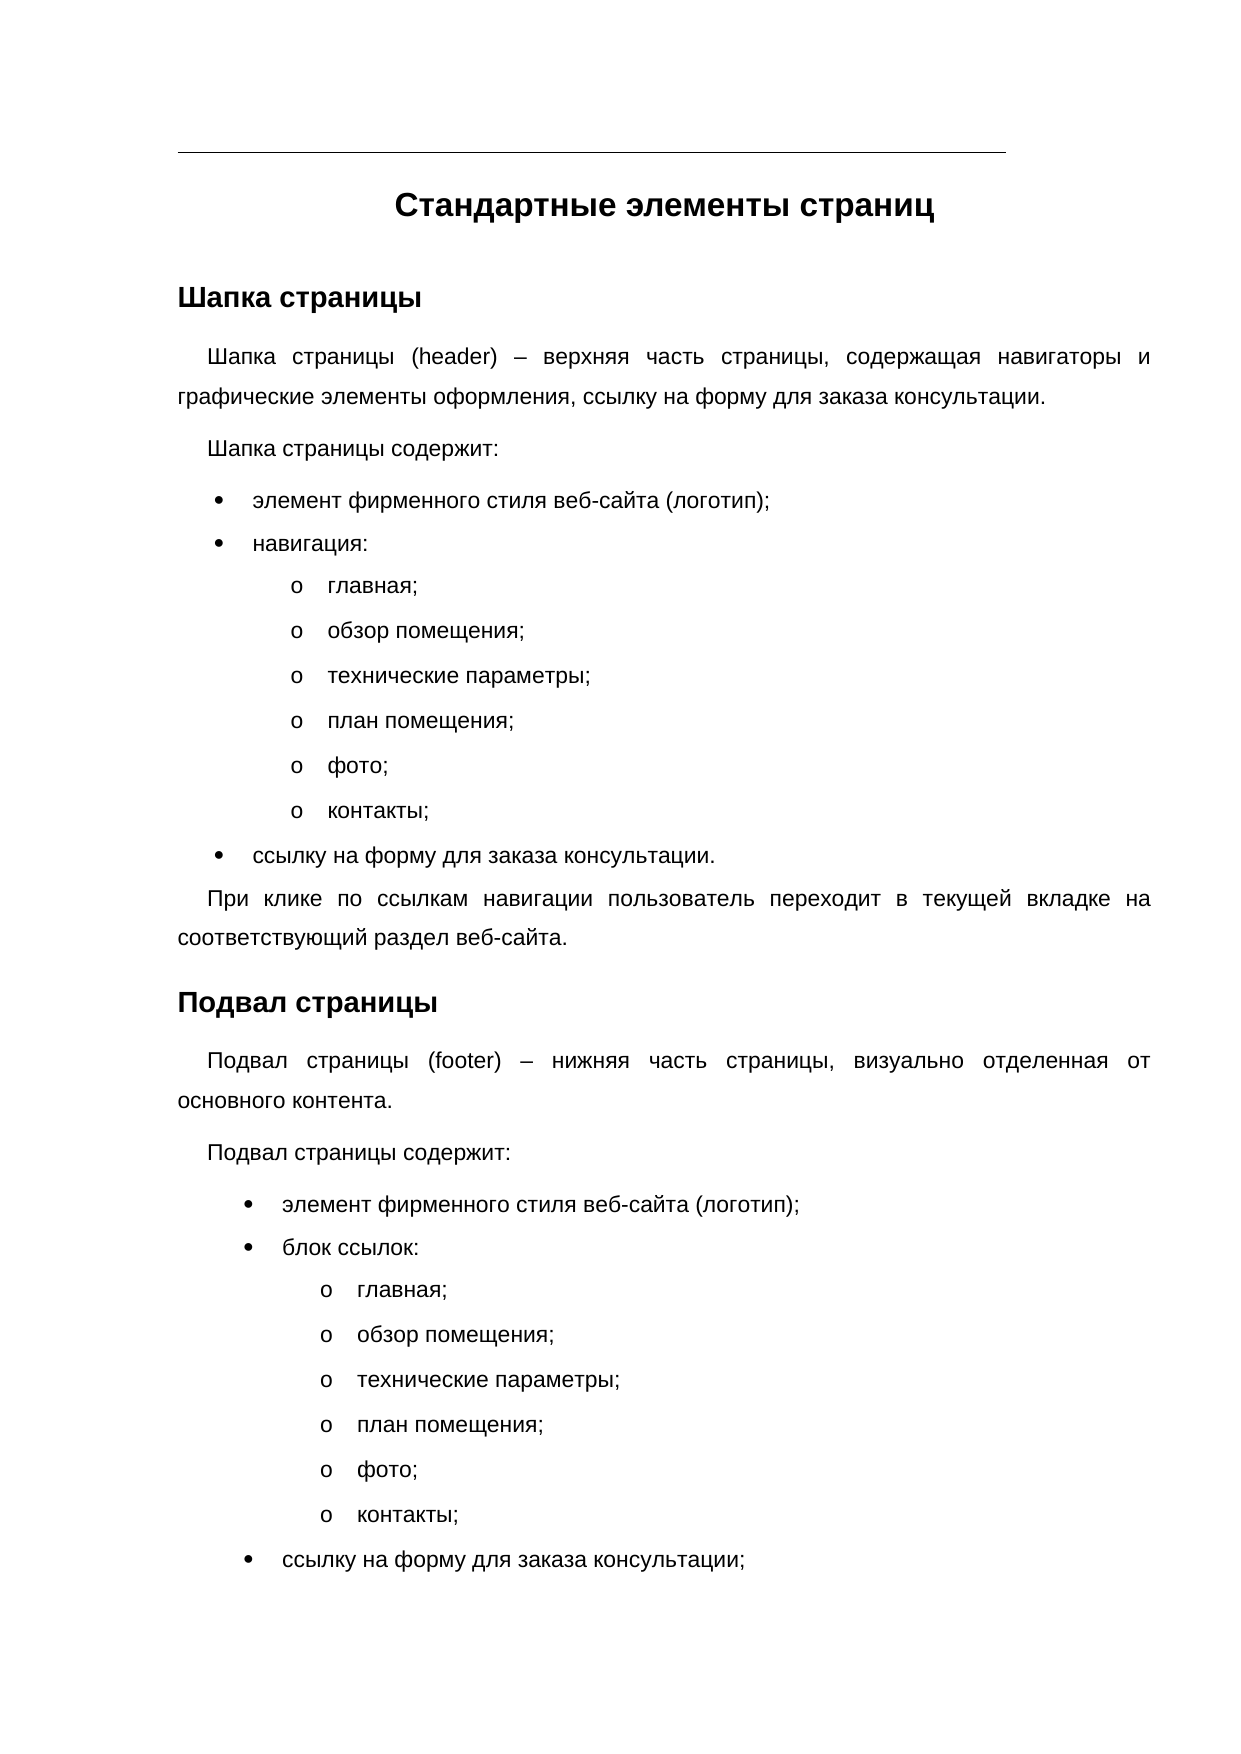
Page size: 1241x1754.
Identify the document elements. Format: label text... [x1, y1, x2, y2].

subtitle Стандартные элементы страниц [177, 185, 1152, 224]
text Подвал страницы (footer) – нижняя часть страницы, визуально отделенная от основного контента. [177, 1047, 1152, 1113]
list план помещения; [290, 707, 1152, 736]
list контакты; [290, 797, 1152, 826]
list технические параметры; [319, 1366, 1152, 1395]
list фото; [319, 1456, 1152, 1485]
list элемент фирменного стиля веб-сайта (логотип); [215, 487, 1152, 513]
list фото; [290, 752, 1152, 781]
list навигация: [215, 529, 1152, 556]
text При клике по ссылкам навигации пользователь переходит в текущей вкладке на соответствующий раздел веб-сайта. [177, 885, 1152, 951]
subtitle Подвал страницы [177, 985, 1092, 1018]
list план помещения; [319, 1411, 1152, 1440]
list главная; [319, 1276, 1152, 1305]
list главная; [290, 572, 1152, 601]
list обзор помещения; [290, 617, 1152, 646]
list технические параметры; [290, 662, 1152, 691]
text Шапка страницы содержит: [177, 435, 1152, 461]
list контакты; [319, 1501, 1152, 1530]
text Подвал страницы содержит: [177, 1139, 1152, 1165]
list элемент фирменного стиля веб-сайта (логотип); [244, 1191, 1152, 1217]
list ссылку на форму для заказа консультации; [244, 1546, 1152, 1573]
subtitle Шапка страницы [177, 281, 1092, 314]
text Шапка страницы (header) – верхняя часть страницы, содержащая навигаторы и графические элементы оформления, ссылку на форму для заказа консультации. [177, 343, 1152, 409]
list блок ссылок: [244, 1234, 1152, 1260]
list обзор помещения; [319, 1321, 1152, 1350]
list ссылку на форму для заказа консультации. [215, 842, 1152, 868]
